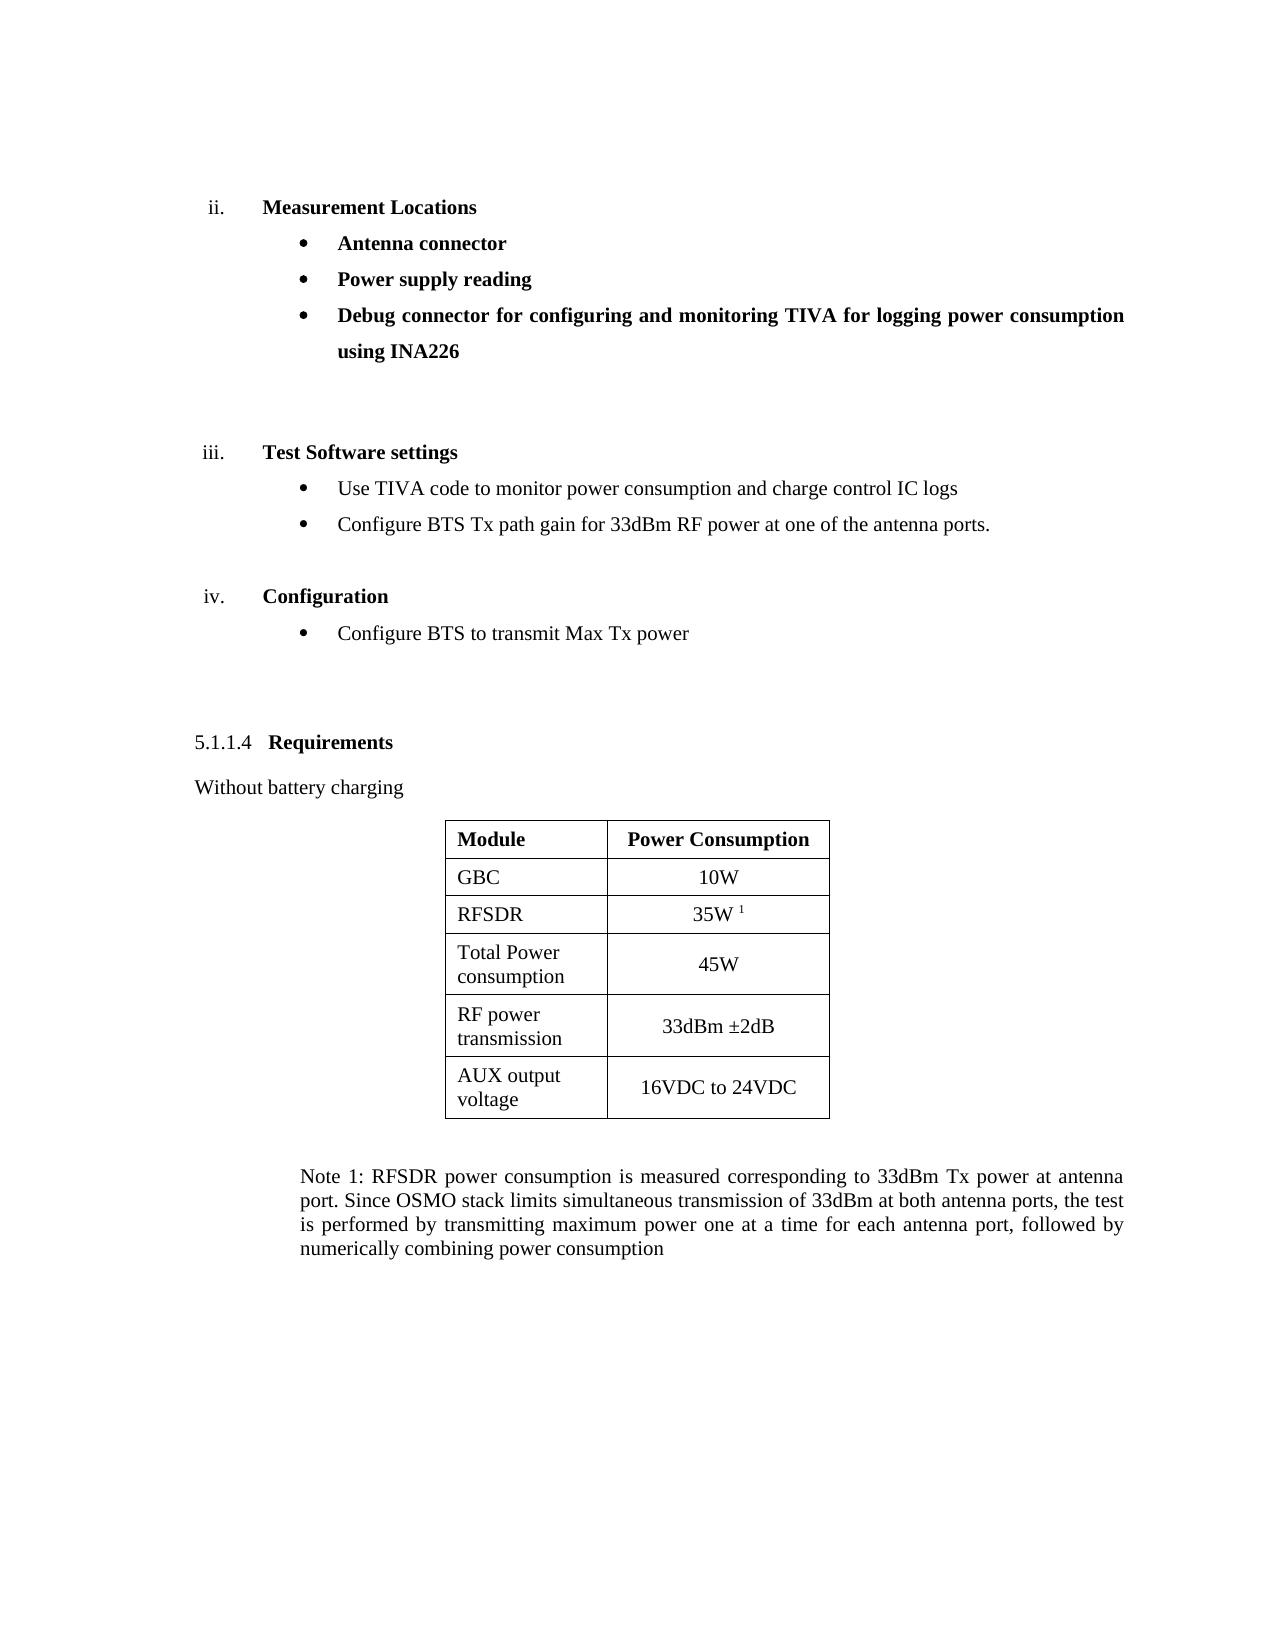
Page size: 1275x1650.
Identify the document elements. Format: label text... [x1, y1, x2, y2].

table_cell 35W 1 [608, 896, 829, 933]
table_cell Total Power consumption [446, 934, 607, 994]
list Configure BTS to transmit Max Tx power [300, 620, 1125, 644]
table_cell 10W [608, 859, 829, 895]
list Antenna connector [300, 231, 1125, 255]
table_header Module [446, 821, 607, 857]
list Configure BTS Tx path gain for 33dBm RF power at one of the antenna ports. [300, 512, 1125, 536]
table_cell GBC [446, 859, 607, 895]
list Use TIVA code to monitor power consumption and charge control IC logs [300, 476, 1125, 500]
list Power supply reading [300, 267, 1125, 291]
list Measurement Locations [225, 195, 1125, 219]
table_cell 45W [608, 934, 829, 994]
subtitle Requirements [194, 730, 1125, 754]
table_header Power Consumption [608, 821, 829, 857]
table_cell RFSDR [446, 896, 607, 933]
table_cell 16VDC to 24VDC [608, 1057, 829, 1118]
table_cell 33dBm ±2dB [608, 995, 829, 1056]
list Test Software settings [225, 440, 1125, 464]
text Note 1: RFSDR power consumption is measured corresponding to 33dBm Tx power at antenna port. Since OSMO stack limits simultaneous transmission of 33dBm at both antenna ports, the test is performed by transmitting maximum power one at a time for each antenna port, followed by numerically combining power consumption [300, 1163, 1125, 1260]
list Configuration [225, 584, 1125, 608]
table_cell RF power transmission [446, 995, 607, 1056]
list Debug connector for configuring and monitoring TIVA for logging power consumption using INA226 [300, 303, 1125, 363]
table_cell AUX output voltage [446, 1057, 607, 1118]
text Without battery charging [150, 775, 1125, 799]
